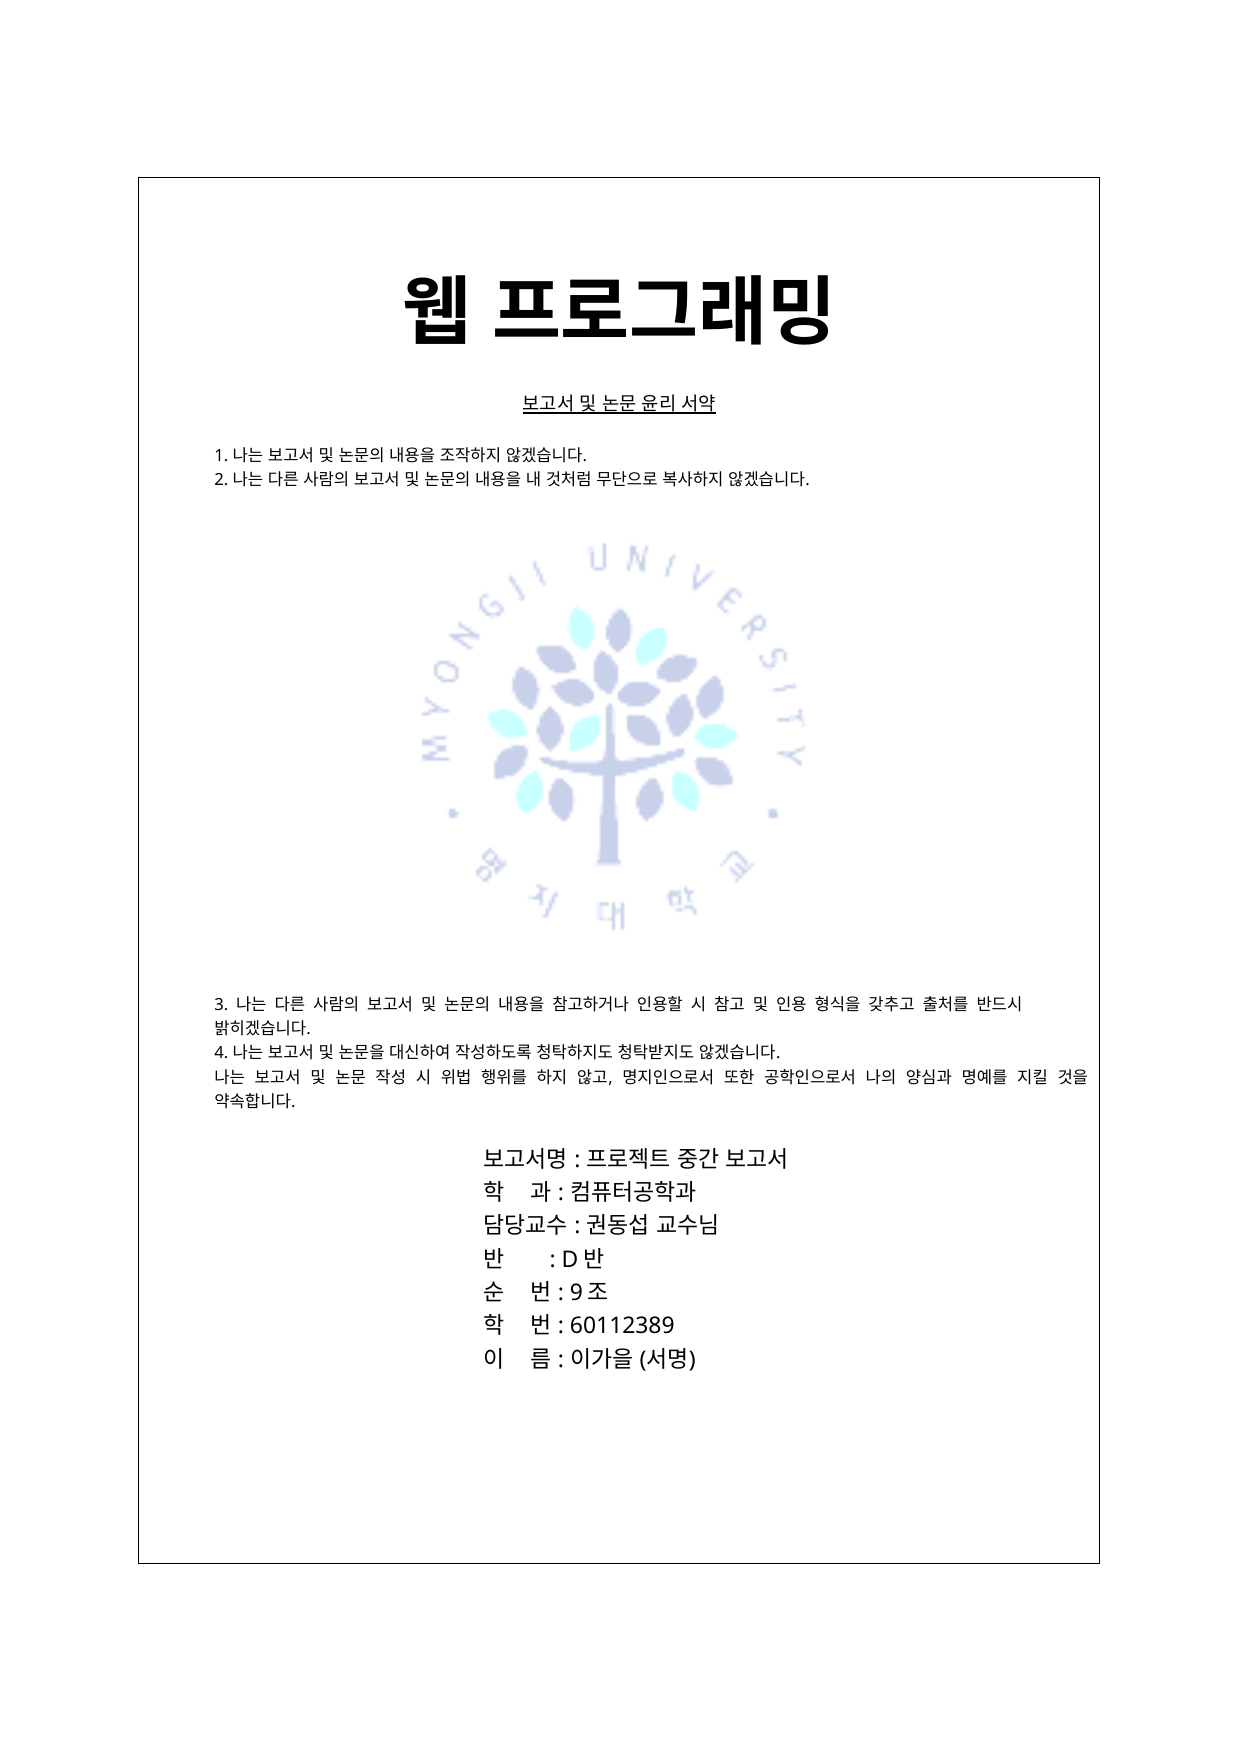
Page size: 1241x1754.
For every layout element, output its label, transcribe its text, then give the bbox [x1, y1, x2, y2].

table_header 웹 프로그래밍 보고서 및 논문 윤리 서약 1. 나는 보고서 및 논문의 내용을 조작하지 않겠습니다. 2. 나는 다른 사람의 보고서 및 논문의 내용을 내 것처럼 무단으로 복사하지 않겠습니다. 3. 나는 다른 사람의 보고서 및 논문의 내용을 참고하거나 인용할 시 참고 및 인용 형식을 갖추고 출처를 반드시 밝히겠습니다. 4. 나는 보고서 및 논문을 대신하여 작성하도록 청탁하지도 청탁받지도 않겠습니다. 나는 보고서 및 논문 작성 시 위법 행위를 하지 않고, 명지인으로서 또한 공학인으로서 나의 양심과 명예를 지킬 것을 약속합니다. 보고서명 : 프로젝트 중간 보고서 학 과 : 컴퓨터공학과 담당교수 : 권동섭 교수님 반 : D반 순 번 : 9조 학 번 : 60112389 이 름 : 이가을 (서명) [139, 178, 1099, 1563]
